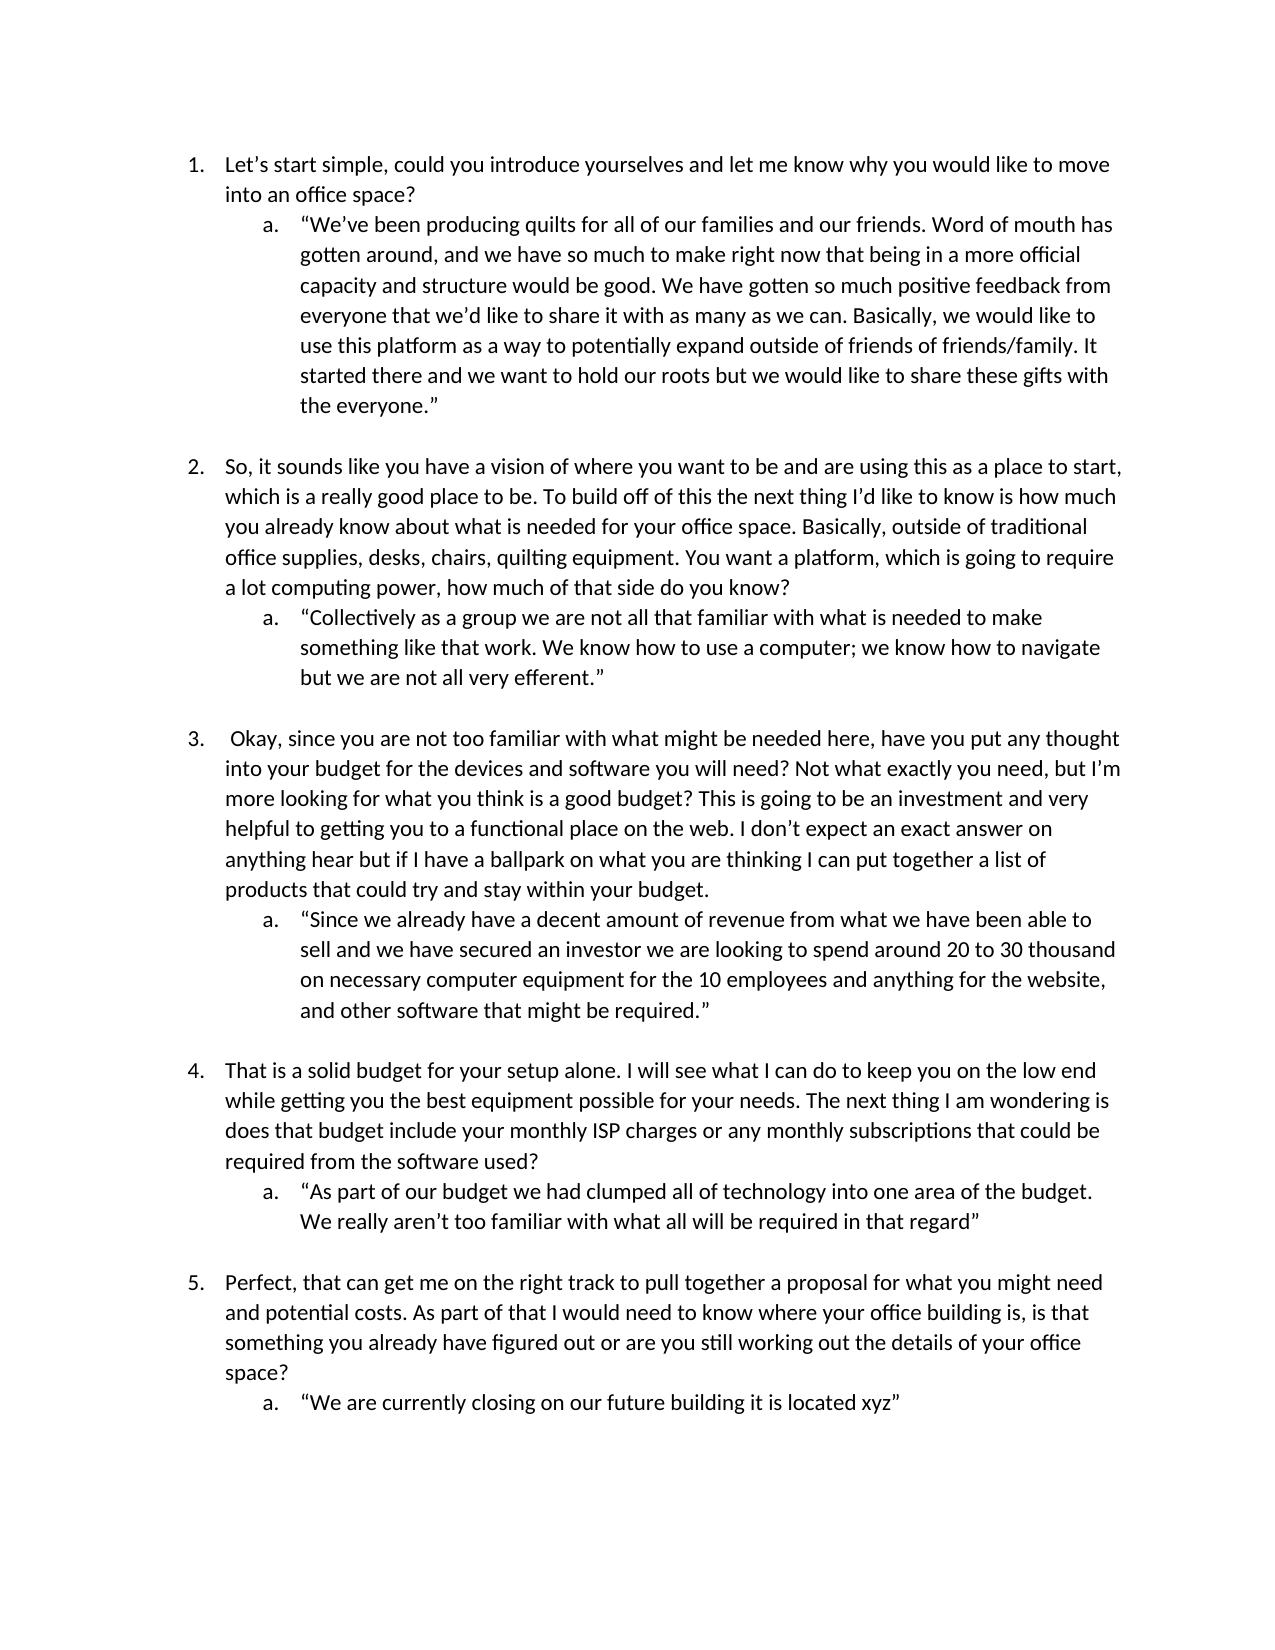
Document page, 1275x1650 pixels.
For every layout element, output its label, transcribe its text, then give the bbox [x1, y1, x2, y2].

list “Collectively as a group we are not all that familiar with what is needed to make something like that work. We know how to use a computer; we know how to navigate but we are not all very efferent.” [262, 603, 1125, 722]
list “As part of our budget we had clumped all of technology into one area of the budget. We really aren’t too familiar with what all will be required in that regard” [262, 1177, 1125, 1266]
list “We’ve been producing quilts for all of our families and our friends. Word of mouth has gotten around, and we have so much to make right now that being in a more official capacity and structure would be good. We have gotten so much positive feedback from everyone that we’d like to share it with as many as we can. Basically, we would like to use this platform as a way to potentially expand outside of friends of friends/family. It started there and we want to hold our roots but we would like to share these gifts with the everyone.” [262, 210, 1125, 450]
list That is a solid budget for your setup alone. I will see what I can do to keep you on the low end while getting you the best equipment possible for your needs. The next thing I am wondering is does that budget include your monthly ISP charges or any monthly subscriptions that could be required from the software used? [187, 1056, 1125, 1175]
list Perfect, that can get me on the right track to pull together a proposal for what you might need and potential costs. As part of that I would need to know where your office building is, is that something you already have figured out or are you still working out the details of your office space? [187, 1268, 1125, 1386]
list Okay, since you are not too familiar with what might be needed here, have you put any thought into your budget for the devices and software you will need? Not what exactly you need, but I’m more looking for what you think is a good budget? This is going to be an investment and very helpful to getting you to a functional place on the web. I don’t expect an exact answer on anything hear but if I have a ballpark on what you are thinking I can put together a list of products that could try and stay within your budget. [187, 724, 1125, 903]
list “We are currently closing on our future building it is located xyz” [262, 1388, 1125, 1447]
list “Since we already have a decent amount of revenue from what we have been able to sell and we have secured an investor we are looking to spend around 20 to 30 thousand on necessary computer equipment for the 10 employees and anything for the website, and other software that might be required.” [262, 905, 1125, 1054]
list So, it sounds like you have a vision of where you want to be and are using this as a place to start, which is a really good place to be. To build off of this the next thing I’d like to know is how much you already know about what is needed for your office space. Basically, outside of traditional office supplies, desks, chairs, quilting equipment. You want a platform, which is going to require a lot computing power, how much of that side do you know? [187, 452, 1125, 601]
list Let’s start simple, could you introduce yourselves and let me know why you would like to move into an office space? [187, 150, 1125, 208]
